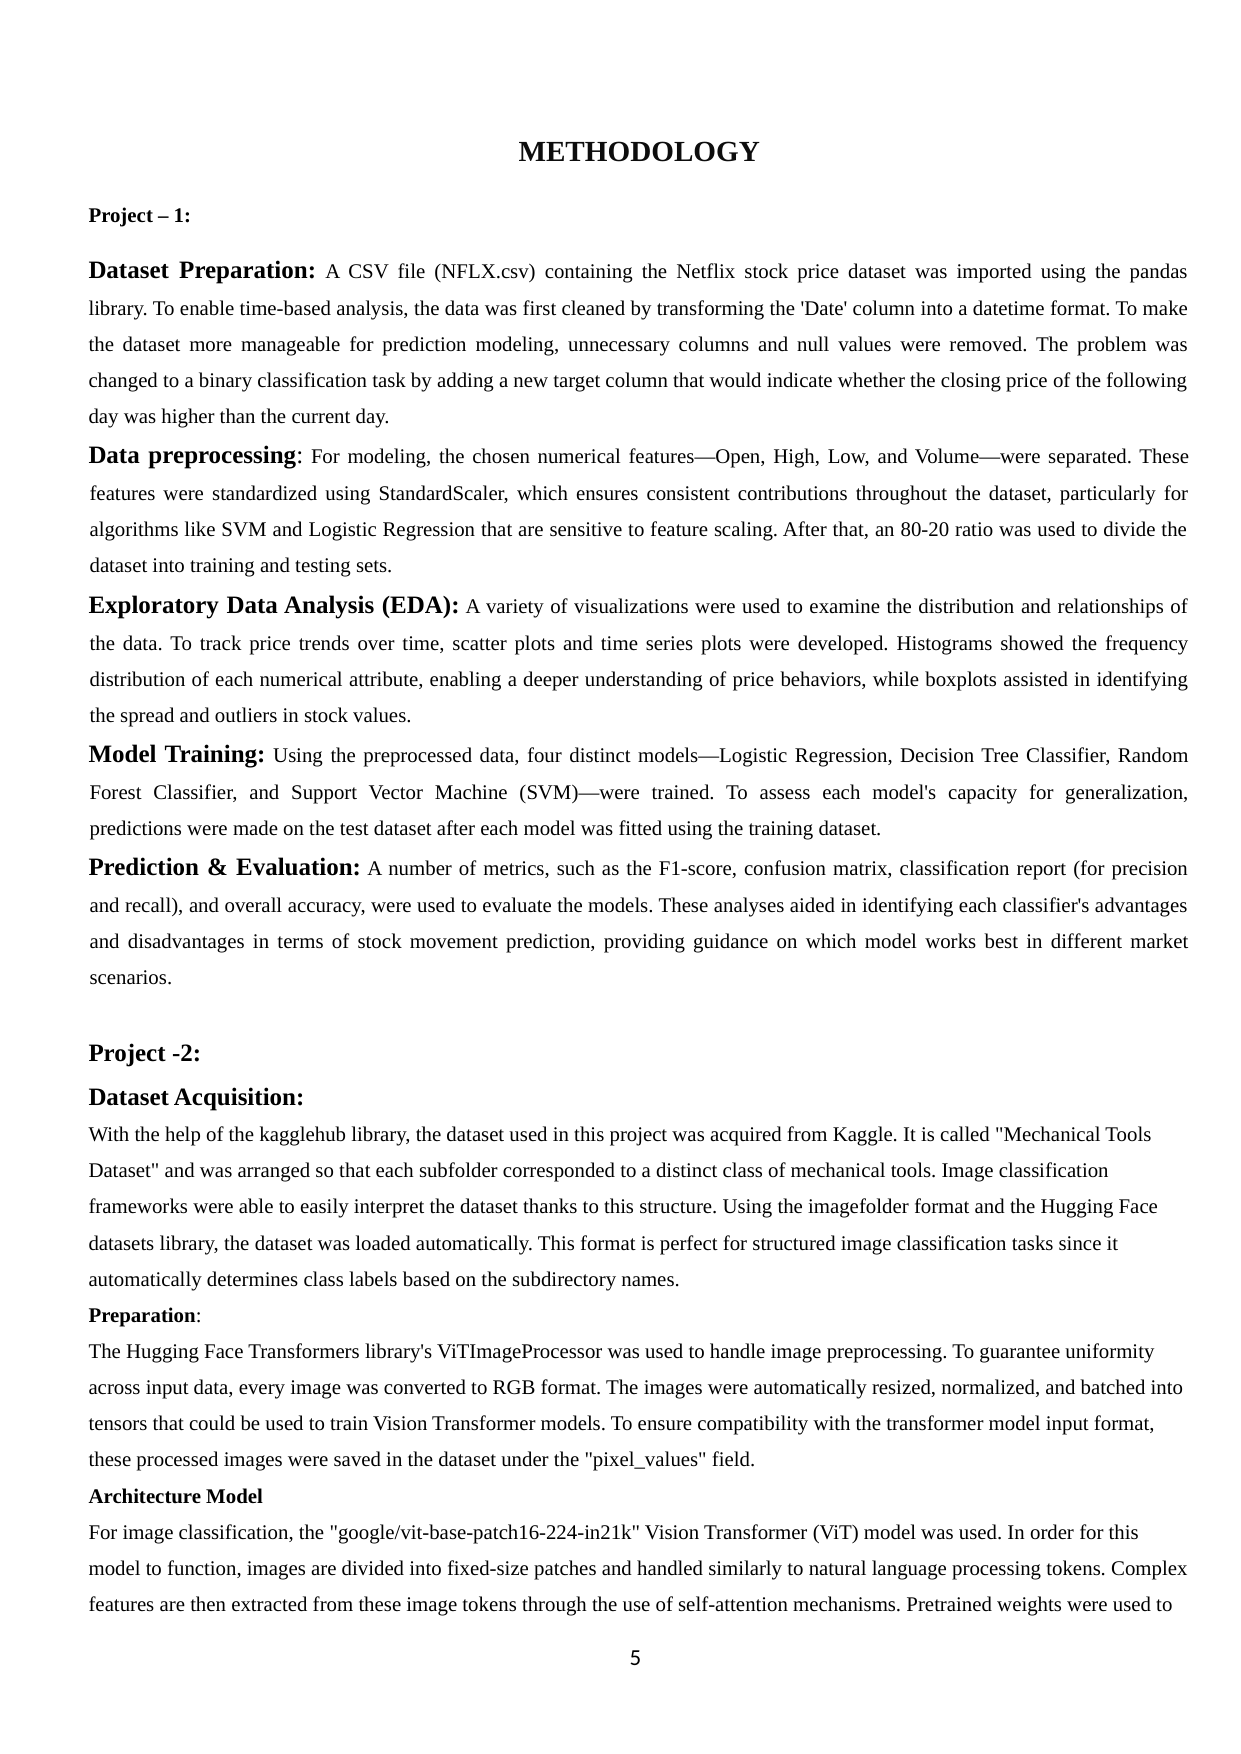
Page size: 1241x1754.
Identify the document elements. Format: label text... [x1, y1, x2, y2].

text Preparation: The Hugging Face Transformers library's ViTImageProcessor was used to handle image preprocessing. To guarantee uniformity across input data, every image was converted to RGB format. The images were automatically resized, normalized, and batched into tensors that could be used to train Vision Transformer models. To ensure compatibility with the transformer model input format, these processed images were saved in the dataset under the "pixel_values" field. [88, 1303, 1190, 1471]
text Dataset Acquisition: With the help of the kagglehub library, the dataset used in this project was acquired from Kaggle. It is called "Mechanical Tools Dataset" and was arranged so that each subfolder corresponded to a distinct class of mechanical tools. Image classification frameworks were able to easily interpret the dataset thanks to this structure. Using the imagefolder format and the Hugging Face datasets library, the dataset was loaded automatically. This format is perfect for structured image classification tasks since it automatically determines class labels based on the subdirectory names. [88, 1082, 1190, 1291]
text Dataset Preparation: A CSV file (NFLX.csv) containing the Netflix stock price dataset was imported using the pandas library. To enable time-based analysis, the data was first cleaned by transforming the 'Date' column into a datetime format. To make the dataset more manageable for prediction modeling, unnecessary columns and null values were removed. The problem was changed to a binary classification task by adding a new target column that would indicate whether the closing price of the following day was higher than the current day. [88, 255, 1190, 428]
text Model Training: Using the preprocessed data, four distinct models—Logistic Regression, Decision Tree Classifier, Random Forest Classifier, and Support Vector Machine (SVM)—were trained. To assess each model's capacity for generalization, predictions were made on the test dataset after each model was fitted using the training dataset. [88, 739, 1190, 840]
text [88, 1483, 1190, 1616]
text Project -2: [88, 1038, 1190, 1067]
text Project – 1: [88, 202, 1190, 227]
subtitle METHODOLOGY [88, 134, 1190, 167]
text Data preprocessing: For modeling, the chosen numerical features—Open, High, Low, and Volume—were separated. These features were standardized using StandardScaler, which ensures consistent contributions throughout the dataset, particularly for algorithms like SVM and Logistic Regression that are sensitive to feature scaling. After that, an 80-20 ratio was used to divide the dataset into training and testing sets. [88, 441, 1190, 577]
text Prediction & Evaluation: A number of metrics, such as the F1-score, confusion matrix, classification report (for precision and recall), and overall accuracy, were used to evaluate the models. These analyses aided in identifying each classifier's advantages and disadvantages in terms of stock movement prediction, providing guidance on which model works best in different market scenarios. [88, 852, 1190, 989]
text Exploratory Data Analysis (EDA): A variety of visualizations were used to examine the distribution and relationships of the data. To track price trends over time, scatter plots and time series plots were developed. Histograms showed the frequency distribution of each numerical attribute, enabling a deeper understanding of price behaviors, while boxplots assisted in identifying the spread and outliers in stock values. [88, 590, 1190, 727]
